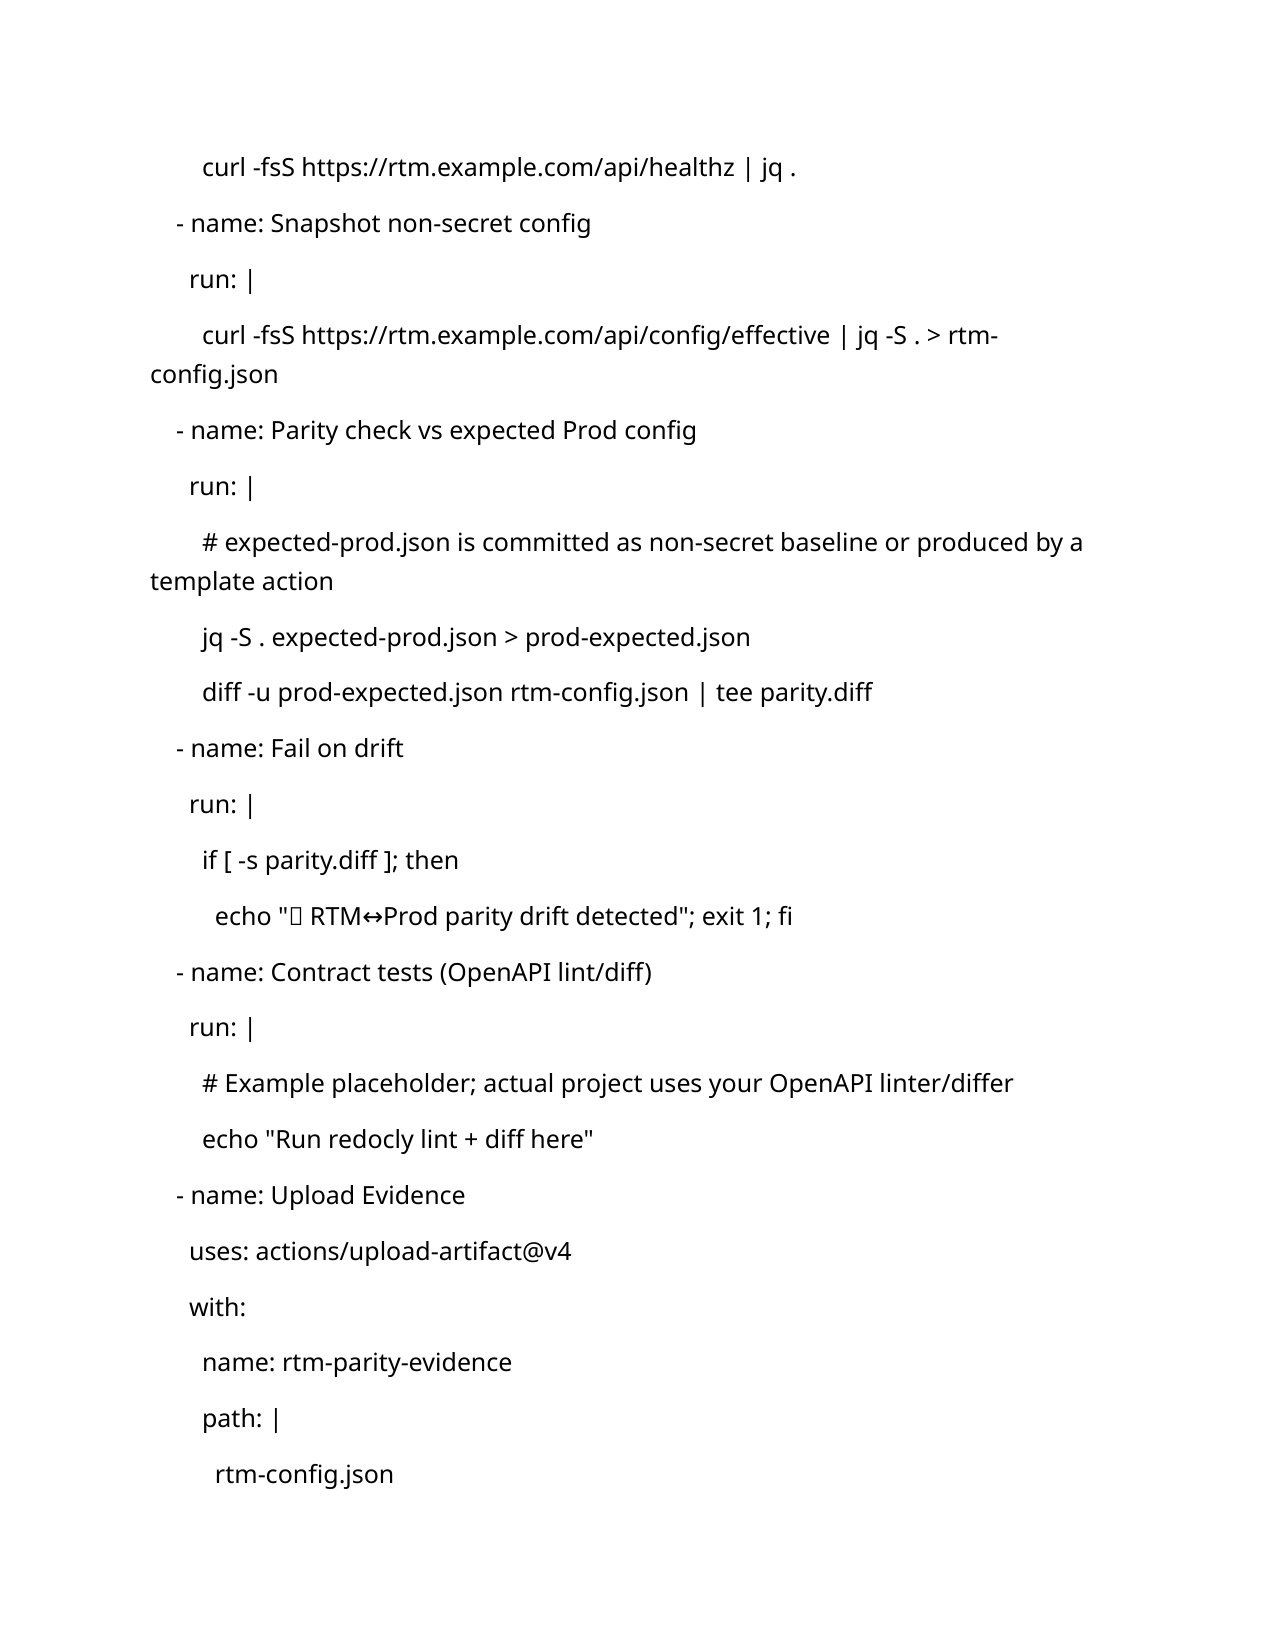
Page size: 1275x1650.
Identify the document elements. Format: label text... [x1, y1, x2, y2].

text uses: actions/upload-artifact@v4 [150, 1233, 1125, 1267]
text diff -u prod-expected.json rtm-config.json | tee parity.diff [150, 675, 1125, 709]
text curl -fsS https://rtm.example.com/api/config/effective | jq -S . > rtm-config.json [150, 317, 1125, 391]
text - name: Upload Evidence [150, 1177, 1125, 1212]
text run: | [150, 468, 1125, 502]
text # expected-prod.json is committed as non-secret baseline or produced by a template action [150, 524, 1125, 597]
text - name: Fail on drift [150, 731, 1125, 765]
text echo "❌ RTM↔Prod parity drift detected"; exit 1; fi [150, 898, 1125, 932]
text - name: Parity check vs expected Prod config [150, 412, 1125, 447]
text run: | [150, 1010, 1125, 1044]
text # Example placeholder; actual project uses your OpenAPI linter/differ [150, 1066, 1125, 1100]
text if [ -s parity.diff ]; then [150, 842, 1125, 877]
text echo "Run redocly lint + diff here" [150, 1122, 1125, 1156]
text curl -fsS https://rtm.example.com/api/healthz | jq . [150, 150, 1125, 184]
text path: | [150, 1401, 1125, 1435]
text run: | [150, 787, 1125, 821]
text - name: Contract tests (OpenAPI lint/diff) [150, 954, 1125, 988]
text jq -S . expected-prod.json > prod-expected.json [150, 619, 1125, 653]
text with: [150, 1289, 1125, 1323]
text rtm-config.json [150, 1457, 1125, 1491]
text name: rtm-parity-evidence [150, 1345, 1125, 1379]
text run: | [150, 262, 1125, 296]
text - name: Snapshot non-secret config [150, 206, 1125, 240]
